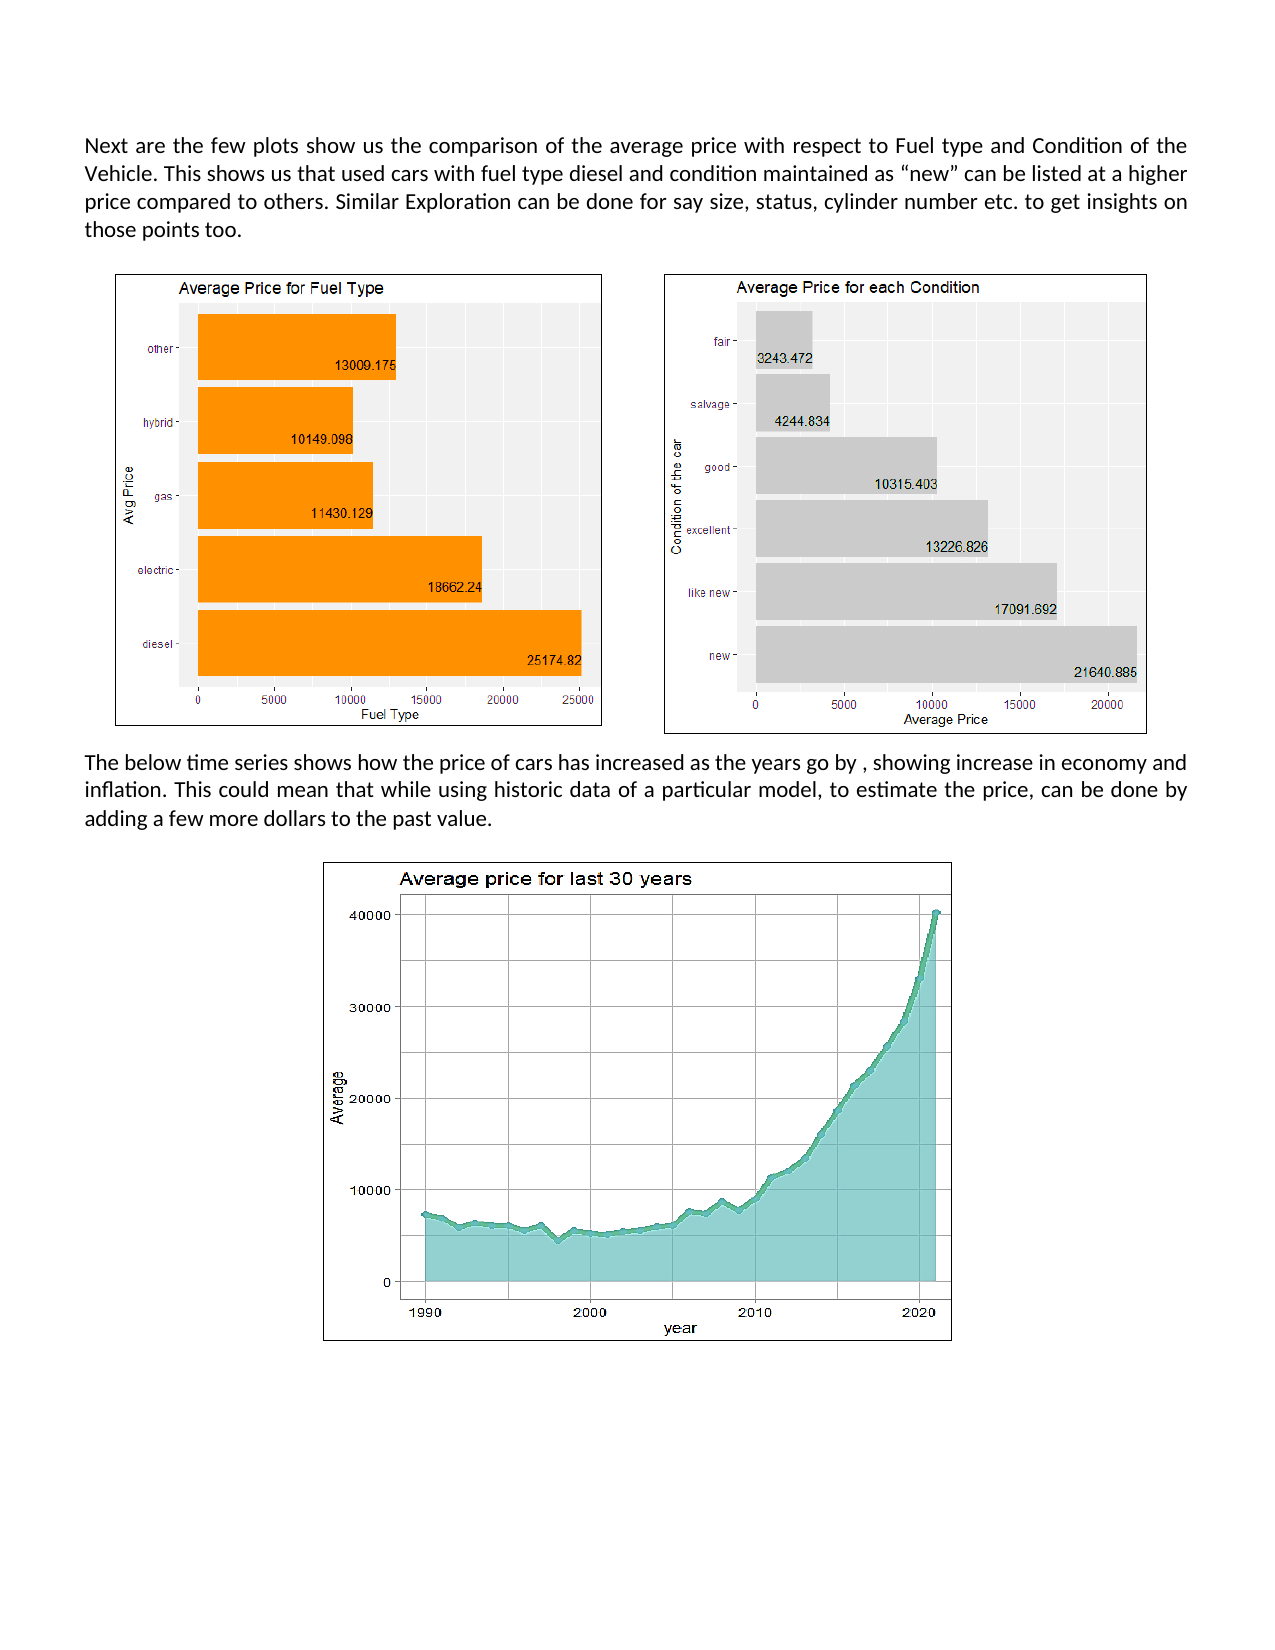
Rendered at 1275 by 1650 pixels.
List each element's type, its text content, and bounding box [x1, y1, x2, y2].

text Next are the few plots show us the comparison of the average price with respect to Fuel type and Condition of the Vehicle. This shows us that used cars with fuel type diesel and condition maintained as “new” can be listed at a higher price compared to others. Similar Exploration can be done for say size, status, cylinder number etc. to get insights on those points too. [84, 131, 1191, 243]
picture [116, 275, 601, 725]
picture [665, 275, 1146, 733]
picture [324, 863, 951, 1340]
